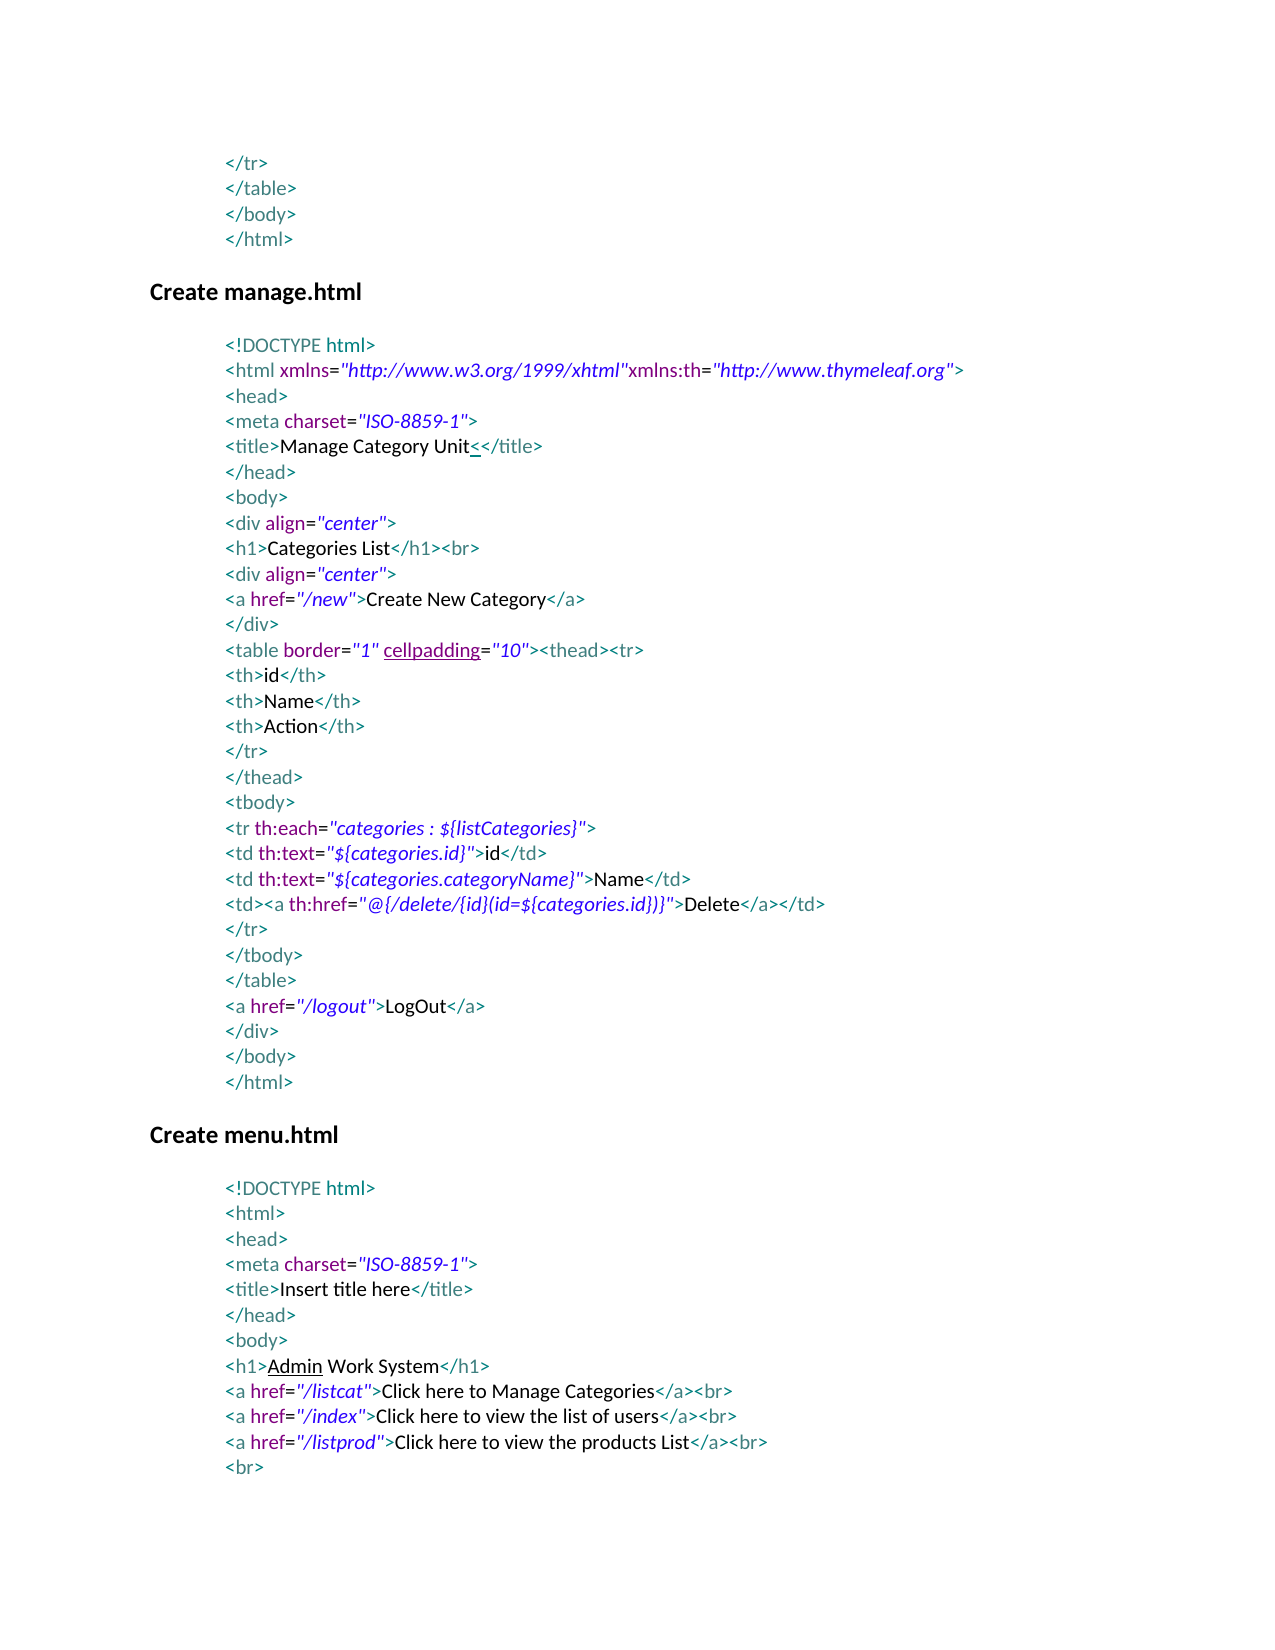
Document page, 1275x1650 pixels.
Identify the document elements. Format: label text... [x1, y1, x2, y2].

text <div align="center"> [225, 561, 1125, 586]
text </tr> [225, 917, 1125, 942]
text </thead> [225, 764, 1125, 789]
text </div> [225, 612, 1125, 637]
text <a href="/index">Click here to view the list of users</a><br> [225, 1404, 1125, 1429]
text </tr> [225, 150, 1125, 175]
text </table> [225, 175, 1125, 201]
text <a href="/logout">LogOut</a> [225, 993, 1125, 1018]
text <body> [225, 484, 1125, 510]
text </head> [225, 1302, 1125, 1327]
text </tbody> [225, 942, 1125, 967]
text <h1>Categories List</h1><br> [225, 535, 1125, 561]
text </html> [225, 1069, 1125, 1094]
text <th>id</th> [225, 662, 1125, 688]
text </html> [225, 226, 1125, 252]
text <td th:text="${categories.id}">id</td> [225, 840, 1125, 866]
text <body> [225, 1327, 1125, 1353]
text <!DOCTYPE html> [225, 1175, 1125, 1200]
text <head> [225, 1226, 1125, 1251]
text <a href="/new">Create New Category</a> [225, 586, 1125, 612]
text </div> [225, 1018, 1125, 1044]
text <th>Name</th> [225, 688, 1125, 713]
text <a href="/listprod">Click here to view the products List</a><br> [225, 1429, 1125, 1454]
text <table border="1" cellpadding="10"><thead><tr> [225, 637, 1125, 662]
text </tr> [225, 739, 1125, 764]
text <a href="/listcat">Click here to Manage Categories</a><br> [225, 1378, 1125, 1404]
text <html> [225, 1200, 1125, 1226]
text <html xmlns="http://www.w3.org/1999/xhtml"xmlns:th="http://www.thymeleaf.org"> [225, 357, 1125, 383]
text Create manage.html [150, 276, 1125, 307]
text <h1>Admin Work System</h1> [225, 1353, 1125, 1378]
text <br> [225, 1454, 1125, 1480]
text <td th:text="${categories.categoryName}">Name</td> [225, 866, 1125, 891]
text </head> [225, 459, 1125, 484]
text <meta charset="ISO-8859-1"> [225, 408, 1125, 434]
text <head> [225, 383, 1125, 408]
text <th>Action</th> [225, 713, 1125, 739]
text <!DOCTYPE html> [225, 332, 1125, 357]
text <title>Manage Category Unit<</title> [225, 434, 1125, 459]
text <title>Insert title here</title> [225, 1277, 1125, 1302]
text <meta charset="ISO-8859-1"> [225, 1251, 1125, 1277]
text <div align="center"> [225, 510, 1125, 535]
text <td><a th:href="@{/delete/{id}(id=${categories.id})}">Delete</a></td> [225, 891, 1125, 917]
text </body> [225, 201, 1125, 226]
text Create menu.html [150, 1119, 1125, 1150]
text <tbody> [225, 789, 1125, 815]
text <tr th:each="categories : ${listCategories}"> [225, 815, 1125, 840]
text </table> [225, 967, 1125, 993]
text </body> [225, 1044, 1125, 1069]
